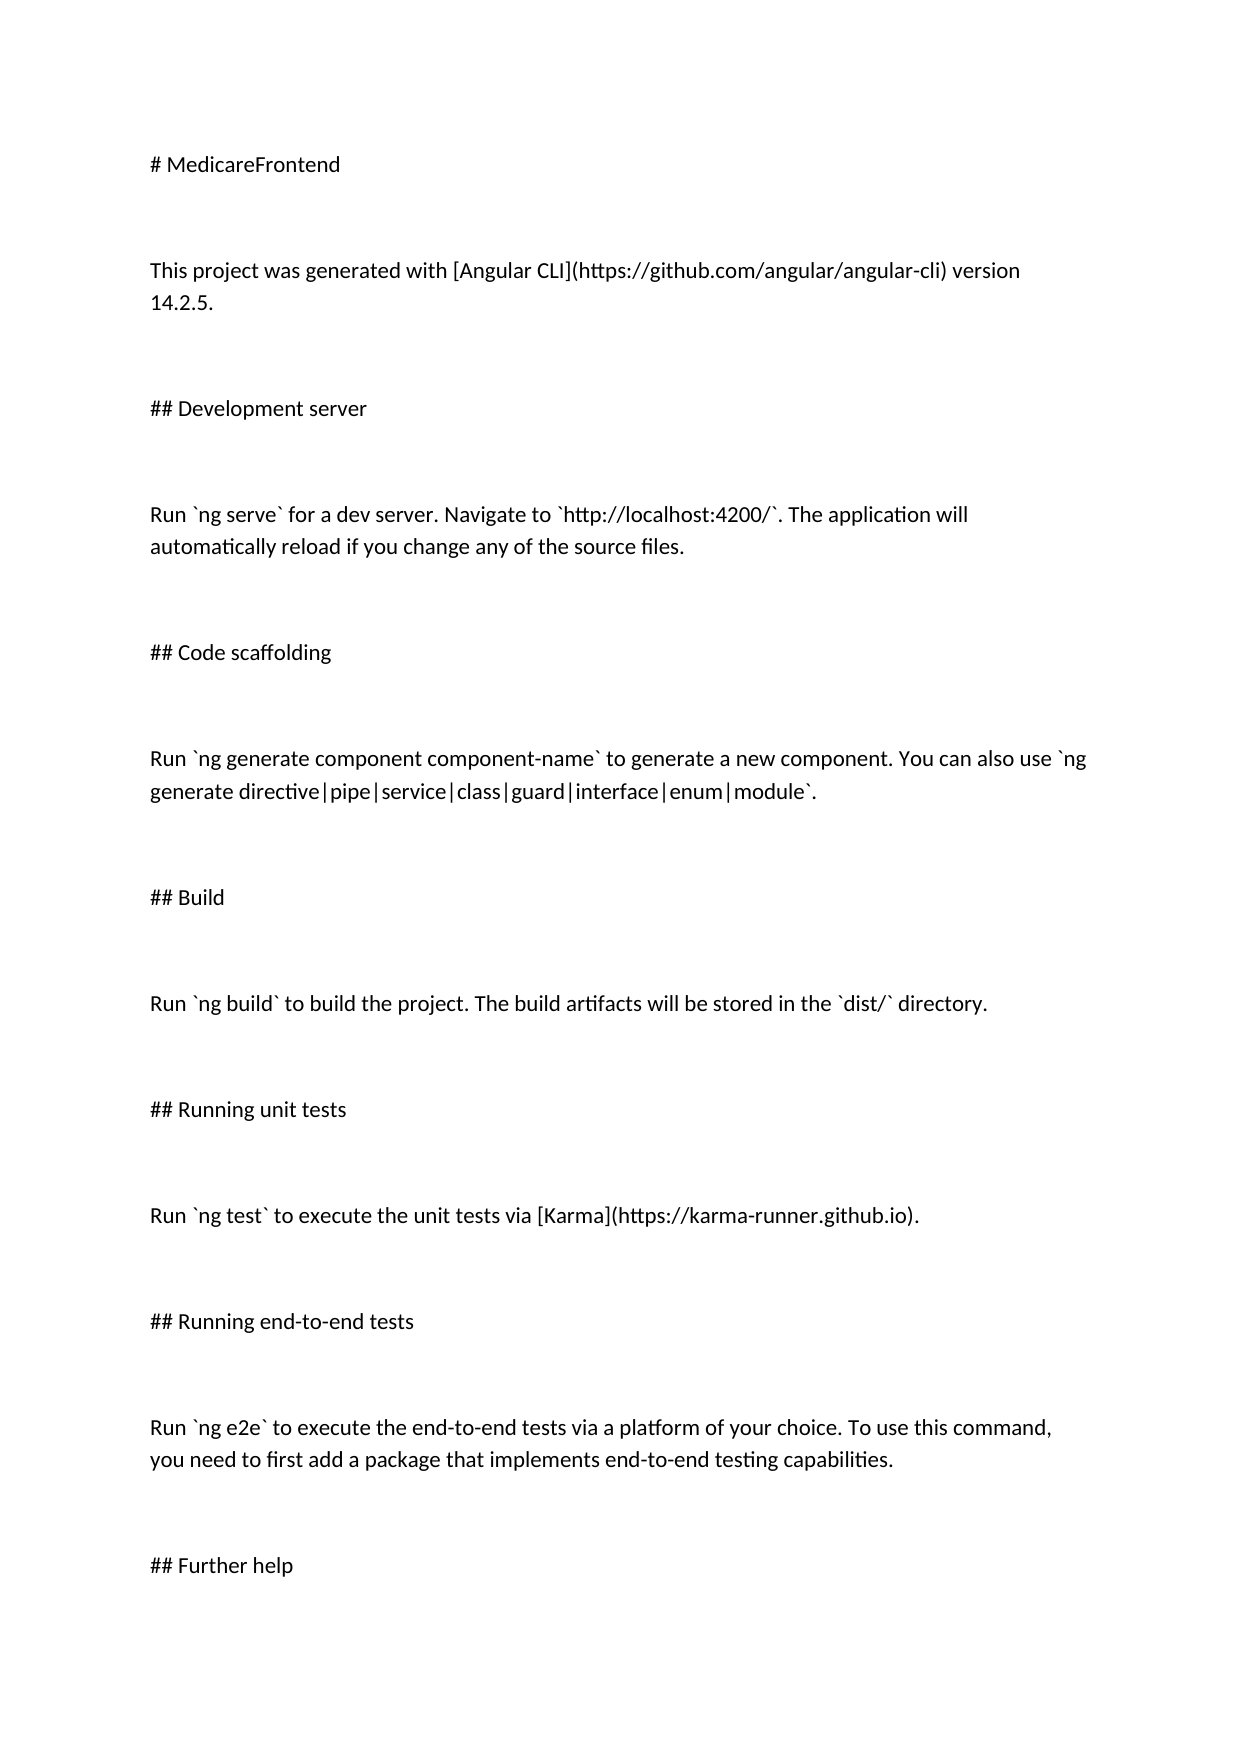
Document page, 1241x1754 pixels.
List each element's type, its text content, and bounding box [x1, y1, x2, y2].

text # MedicareFrontend [150, 150, 1090, 178]
text ## Build [150, 883, 1090, 911]
text ## Running end-to-end tests [150, 1307, 1090, 1335]
text ## Further help [150, 1551, 1090, 1579]
text ## Running unit tests [150, 1095, 1090, 1123]
text Run `ng test` to execute the unit tests via [Karma](https://karma-runner.github.io). [150, 1201, 1090, 1229]
text Run `ng serve` for a dev server. Navigate to `http://localhost:4200/`. The application will automatically reload if you change any of the source files. [150, 500, 1090, 561]
text ## Development server [150, 394, 1090, 422]
text ## Code scaffolding [150, 638, 1090, 667]
text This project was generated with [Angular CLI](https://github.com/angular/angular-cli) version 14.2.5. [150, 256, 1090, 316]
text Run `ng generate component component-name` to generate a new component. You can also use `ng generate directive|pipe|service|class|guard|interface|enum|module`. [150, 744, 1090, 805]
text Run `ng e2e` to execute the end-to-end tests via a platform of your choice. To use this command, you need to first add a package that implements end-to-end testing capabilities. [150, 1413, 1090, 1473]
text Run `ng build` to build the project. The build artifacts will be stored in the `dist/` directory. [150, 989, 1090, 1017]
